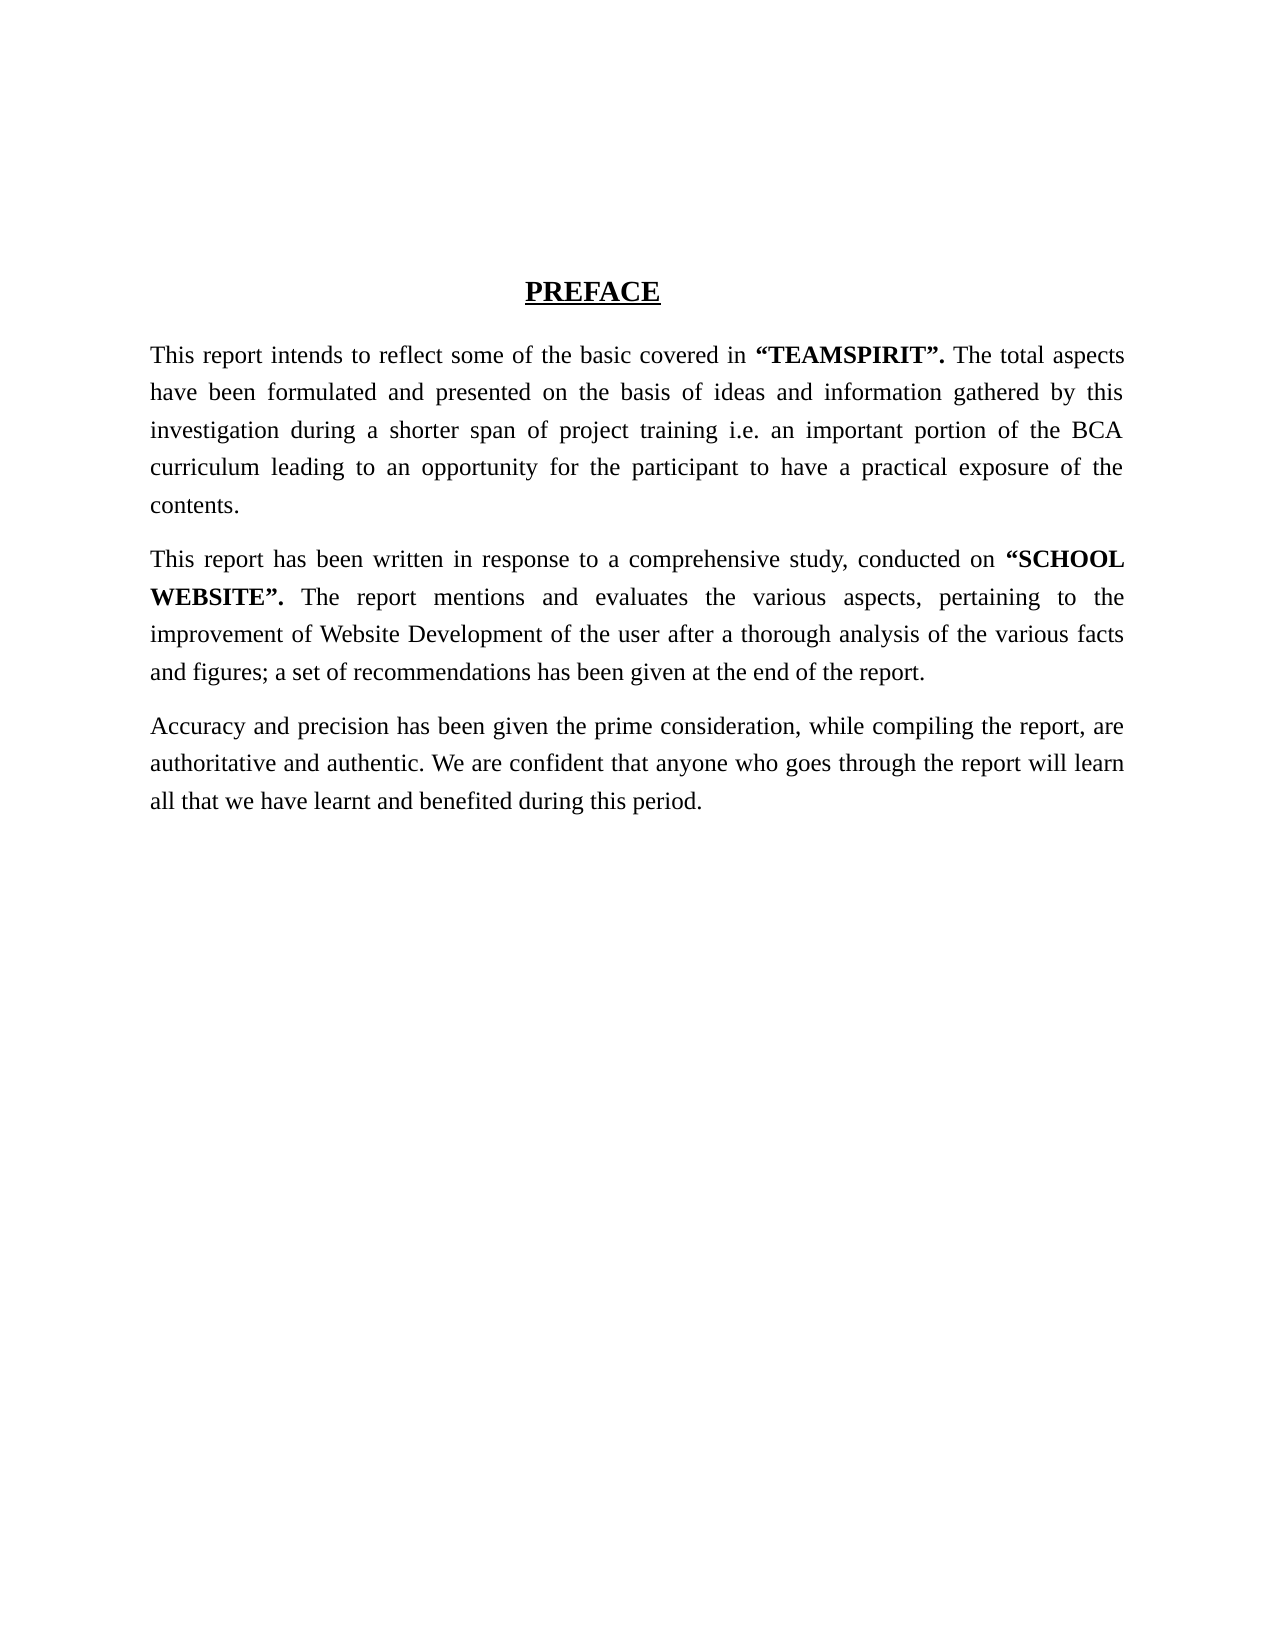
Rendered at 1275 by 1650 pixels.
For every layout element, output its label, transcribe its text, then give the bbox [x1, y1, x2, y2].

text This report intends to reflect some of the basic covered in “TEAMSPIRIT”. The total aspects have been formulated and presented on the basis of ideas and information gathered by this investigation during a shorter span of project training i.e. an important portion of the BCA curriculum leading to an opportunity for the participant to have a practical exposure of the contents. [150, 333, 1125, 521]
text Accuracy and precision has been given the prime consideration, while compiling the report, are authoritative and authentic. We are confident that anyone who goes through the report will learn all that we have learnt and benefited during this period. [150, 704, 1125, 817]
text PREFACE [450, 242, 1125, 317]
text This report has been written in response to a comprehensive study, conducted on “SCHOOL WEBSITE”. The report mentions and evaluates the various aspects, pertaining to the improvement of Website Development of the user after a thorough analysis of the various facts and figures; a set of recommendations has been given at the end of the report. [150, 537, 1125, 687]
